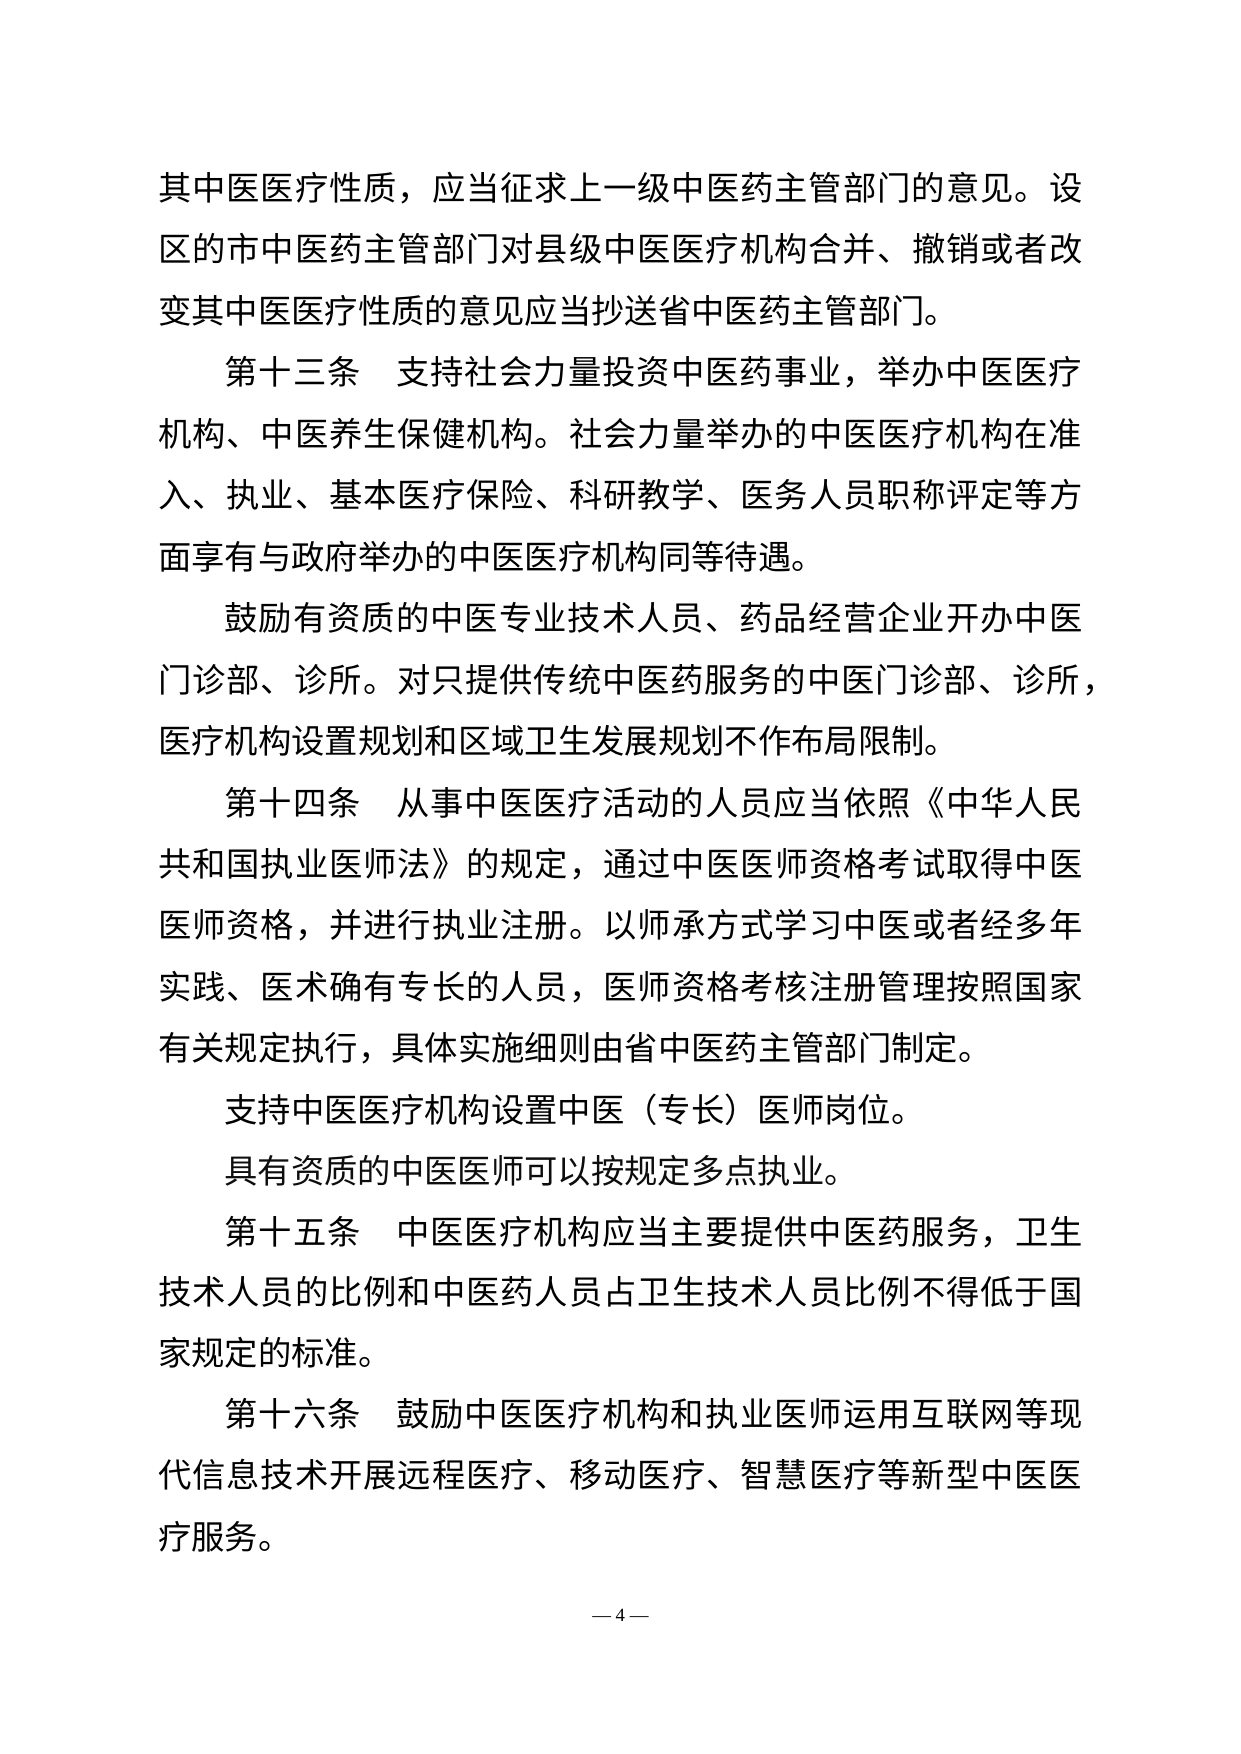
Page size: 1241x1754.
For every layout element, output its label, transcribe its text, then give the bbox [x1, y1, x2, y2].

text 第十三条 支持社会力量投资中医药事业，举办中医医疗机构、中医养生保健机构。社会力量举办的中医医疗机构在准入、执业、基本医疗保险、科研教学、医务人员职称评定等方面享有与政府举办的中医医疗机构同等待遇。 [158, 336, 1082, 581]
text 第十四条 从事中医医疗活动的人员应当依照《中华人民共和国执业医师法》的规定，通过中医医师资格考试取得中医医师资格，并进行执业注册。以师承方式学习中医或者经多年实践、医术确有专长的人员，医师资格考核注册管理按照国家有关规定执行，具体实施细则由省中医药主管部门制定。 [158, 766, 1082, 1073]
text 具有资质的中医医师可以按规定多点执业。 [158, 1134, 1082, 1196]
text 第十六条 鼓励中医医疗机构和执业医师运用互联网等现代信息技术开展远程医疗、移动医疗、智慧医疗等新型中医医疗服务。 [158, 1377, 1082, 1562]
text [158, 151, 1082, 336]
text 第十五条 中医医疗机构应当主要提供中医药服务，卫生技术人员的比例和中医药人员占卫生技术人员比例不得低于国家规定的标准。 [158, 1196, 1082, 1377]
text 支持中医医疗机构设置中医（专长）医师岗位。 [158, 1073, 1082, 1134]
text 鼓励有资质的中医专业技术人员、药品经营企业开办中医门诊部、诊所。对只提供传统中医药服务的中医门诊部、诊所，医疗机构设置规划和区域卫生发展规划不作布局限制。 [158, 581, 1082, 766]
